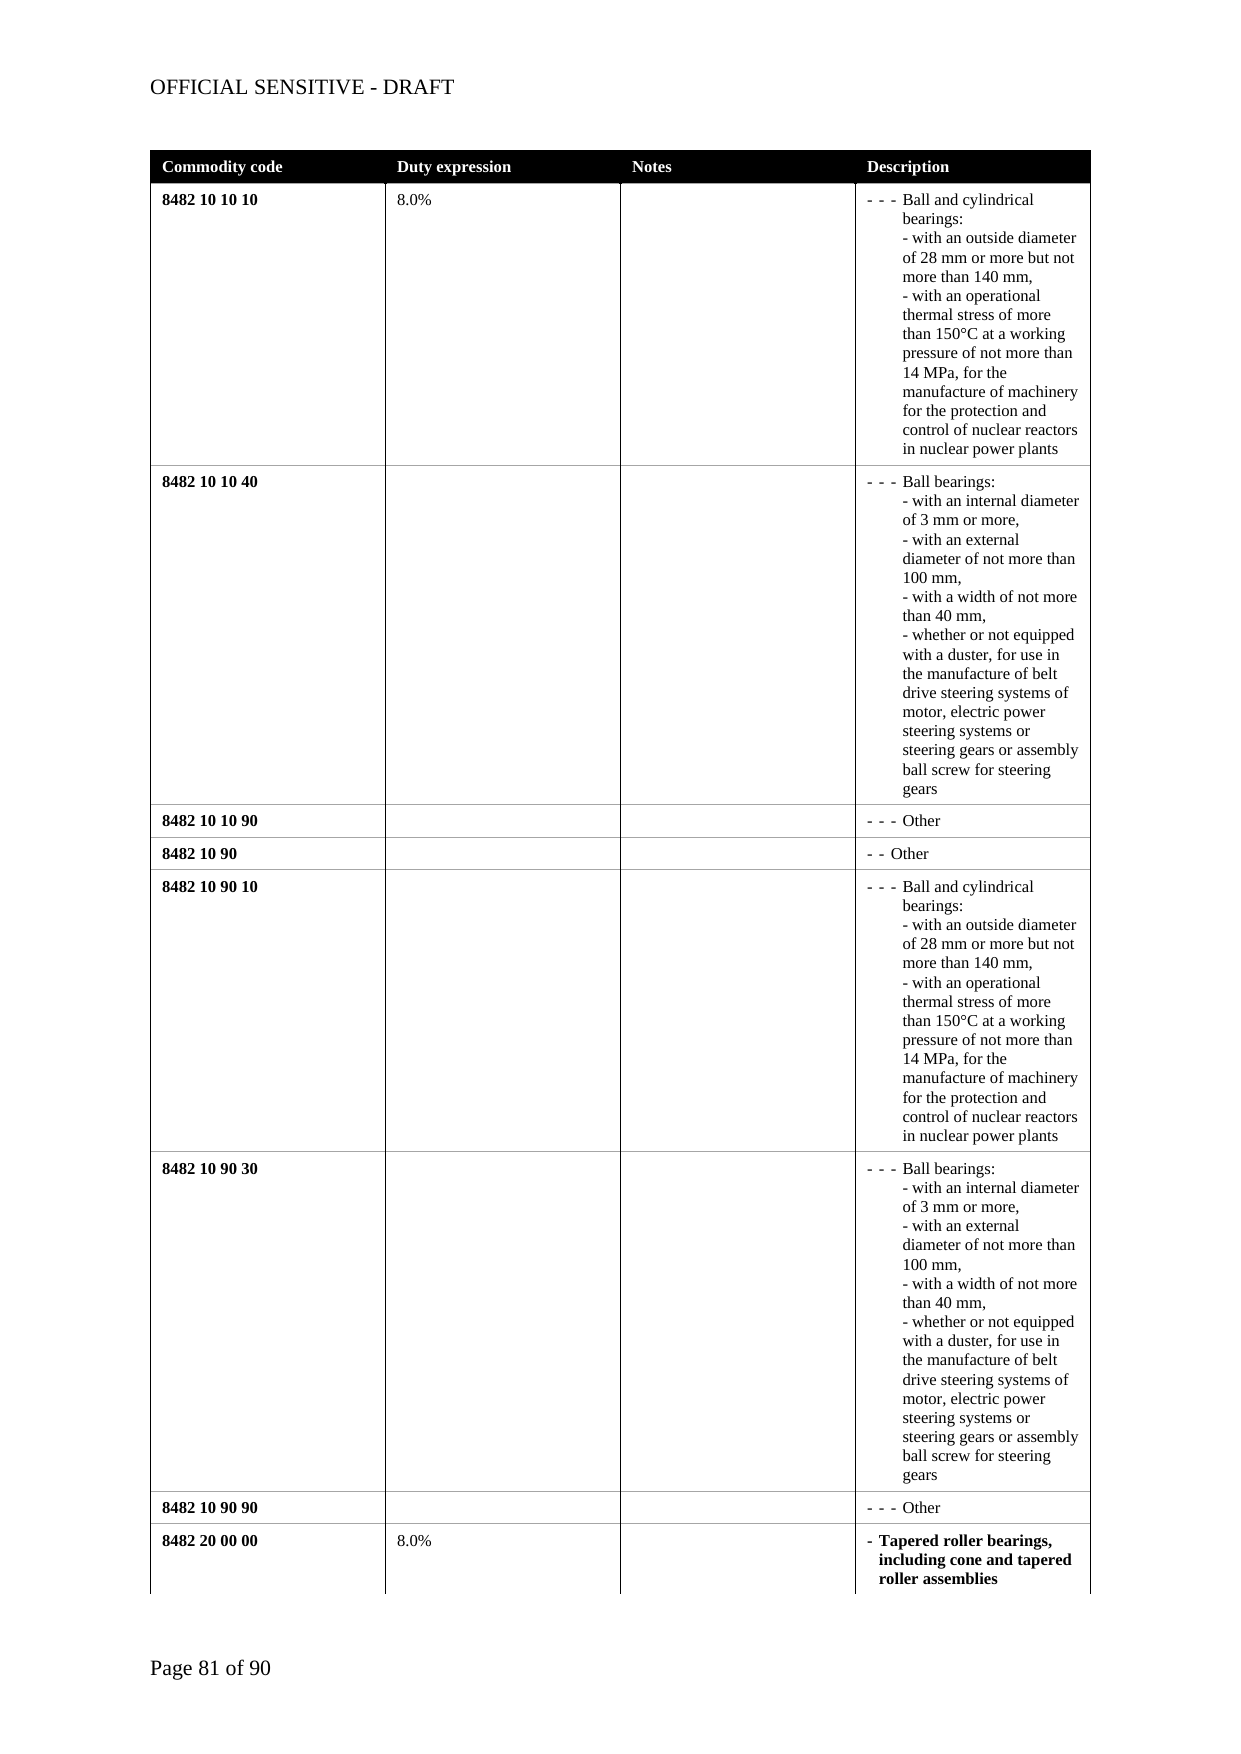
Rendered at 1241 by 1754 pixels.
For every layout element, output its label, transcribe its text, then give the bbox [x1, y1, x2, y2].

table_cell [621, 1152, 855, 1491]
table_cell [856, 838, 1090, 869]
table_header Description [857, 151, 1090, 183]
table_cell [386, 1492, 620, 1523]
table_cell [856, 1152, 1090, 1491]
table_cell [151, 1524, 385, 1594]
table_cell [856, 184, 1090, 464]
table_header Commodity code [151, 151, 384, 183]
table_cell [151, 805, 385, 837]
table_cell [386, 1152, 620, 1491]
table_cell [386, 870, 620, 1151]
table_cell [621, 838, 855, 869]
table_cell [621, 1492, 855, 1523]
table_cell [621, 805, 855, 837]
table_header Notes [622, 151, 854, 183]
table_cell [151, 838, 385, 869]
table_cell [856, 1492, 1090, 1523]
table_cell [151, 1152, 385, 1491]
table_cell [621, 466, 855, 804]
table_header Duty expression [387, 151, 619, 183]
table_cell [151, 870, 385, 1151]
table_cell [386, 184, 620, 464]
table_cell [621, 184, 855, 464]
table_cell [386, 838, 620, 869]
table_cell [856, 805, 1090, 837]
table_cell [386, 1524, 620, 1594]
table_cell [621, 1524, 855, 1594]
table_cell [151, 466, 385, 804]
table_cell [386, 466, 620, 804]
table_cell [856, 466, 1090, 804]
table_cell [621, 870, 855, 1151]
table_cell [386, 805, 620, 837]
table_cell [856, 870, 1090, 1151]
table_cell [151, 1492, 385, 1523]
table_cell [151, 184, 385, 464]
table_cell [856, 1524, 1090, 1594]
